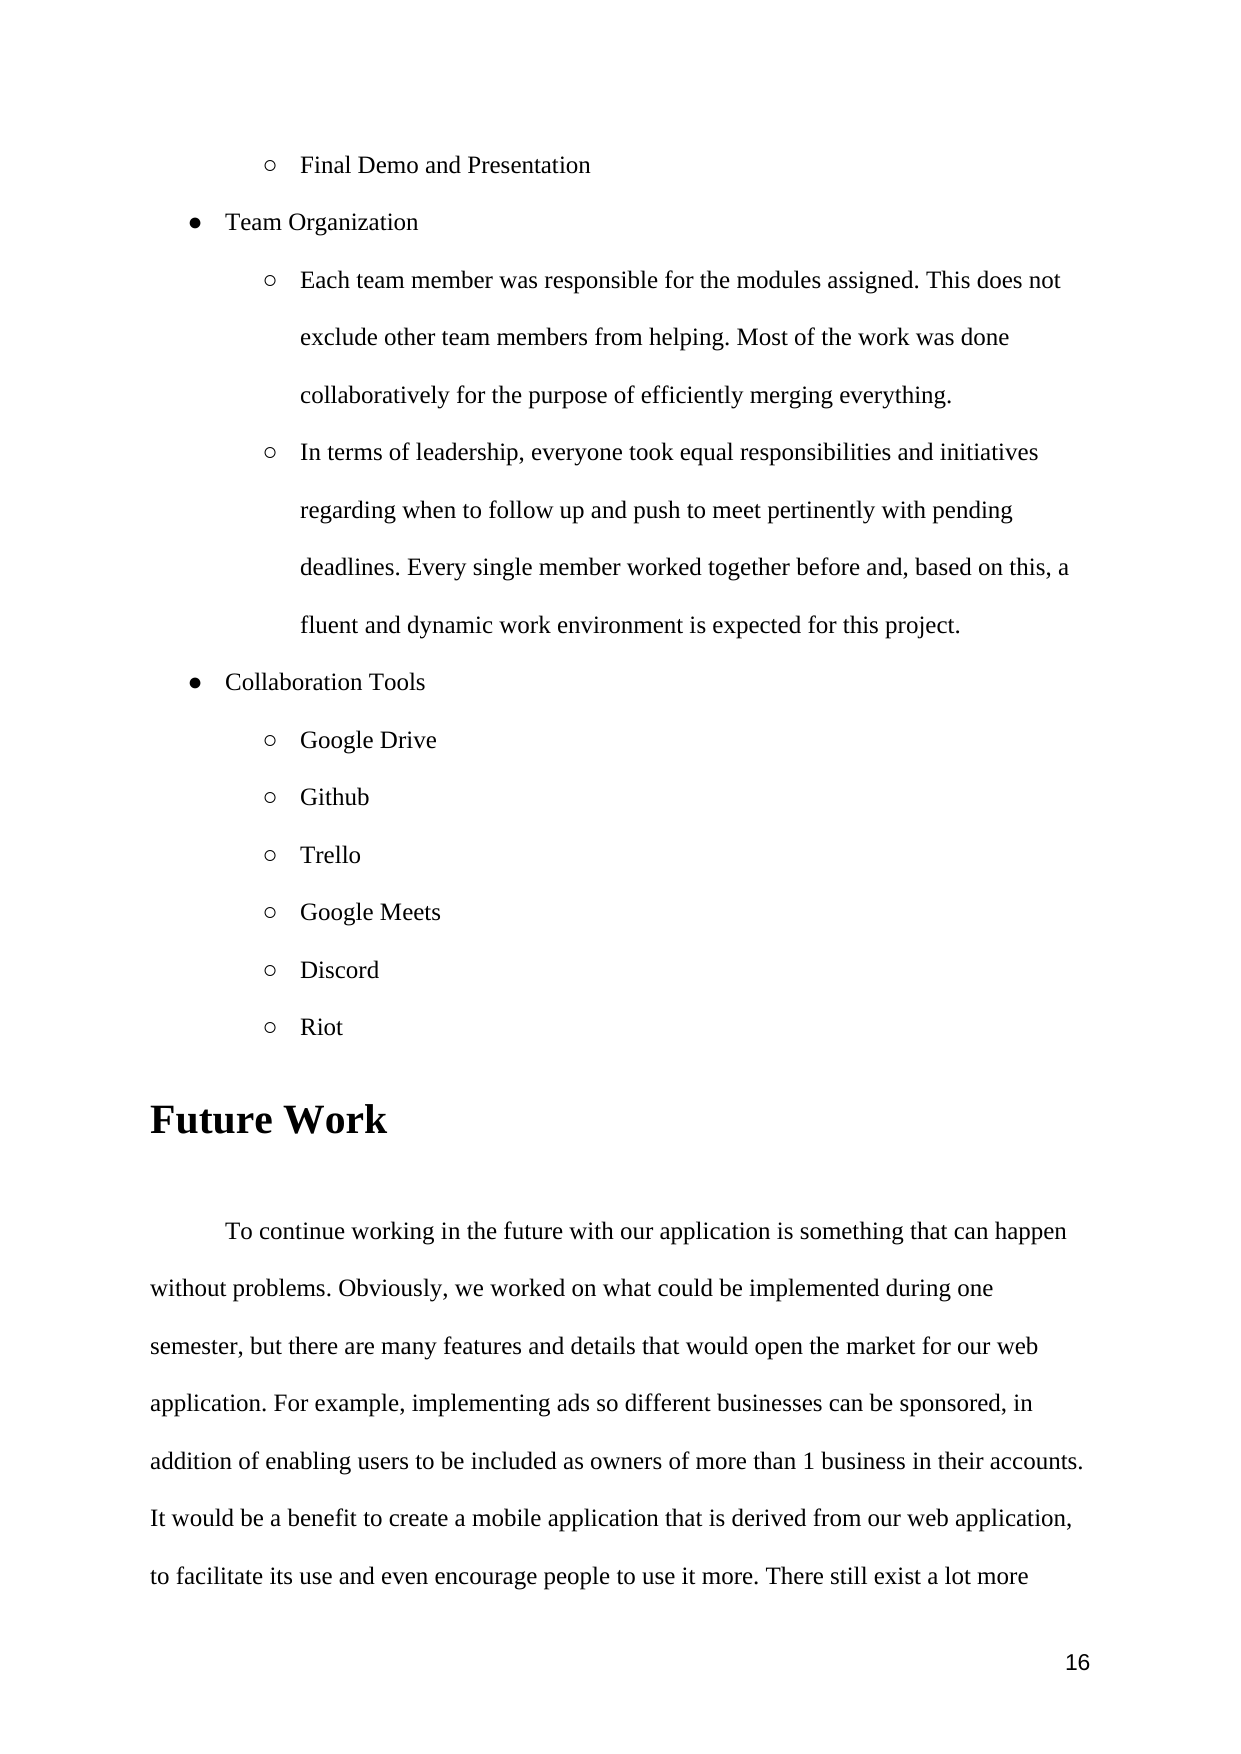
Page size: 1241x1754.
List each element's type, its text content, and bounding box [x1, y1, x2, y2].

list Trello [262, 840, 1090, 869]
list Collaboration Tools [187, 667, 1090, 696]
list Riot [262, 1012, 1090, 1041]
list In terms of leadership, everyone took equal responsibilities and initiatives regarding when to follow up and push to meet pertinently with pending deadlines. Every single member worked together before and, based on this, a fluent and dynamic work environment is expected for this project. [262, 437, 1090, 639]
list Google Meets [262, 897, 1090, 926]
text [150, 1216, 1090, 1589]
subtitle Future Work [150, 1095, 1090, 1143]
list Discord [262, 955, 1090, 984]
list Team Organization [187, 207, 1090, 236]
list Each team member was responsible for the modules assigned. This does not exclude other team members from helping. Most of the work was done collaboratively for the purpose of efficiently merging everything. [262, 265, 1090, 409]
list Github [262, 782, 1090, 811]
list Google Drive [262, 725, 1090, 754]
list Final Demo and Presentation [262, 150, 1090, 179]
